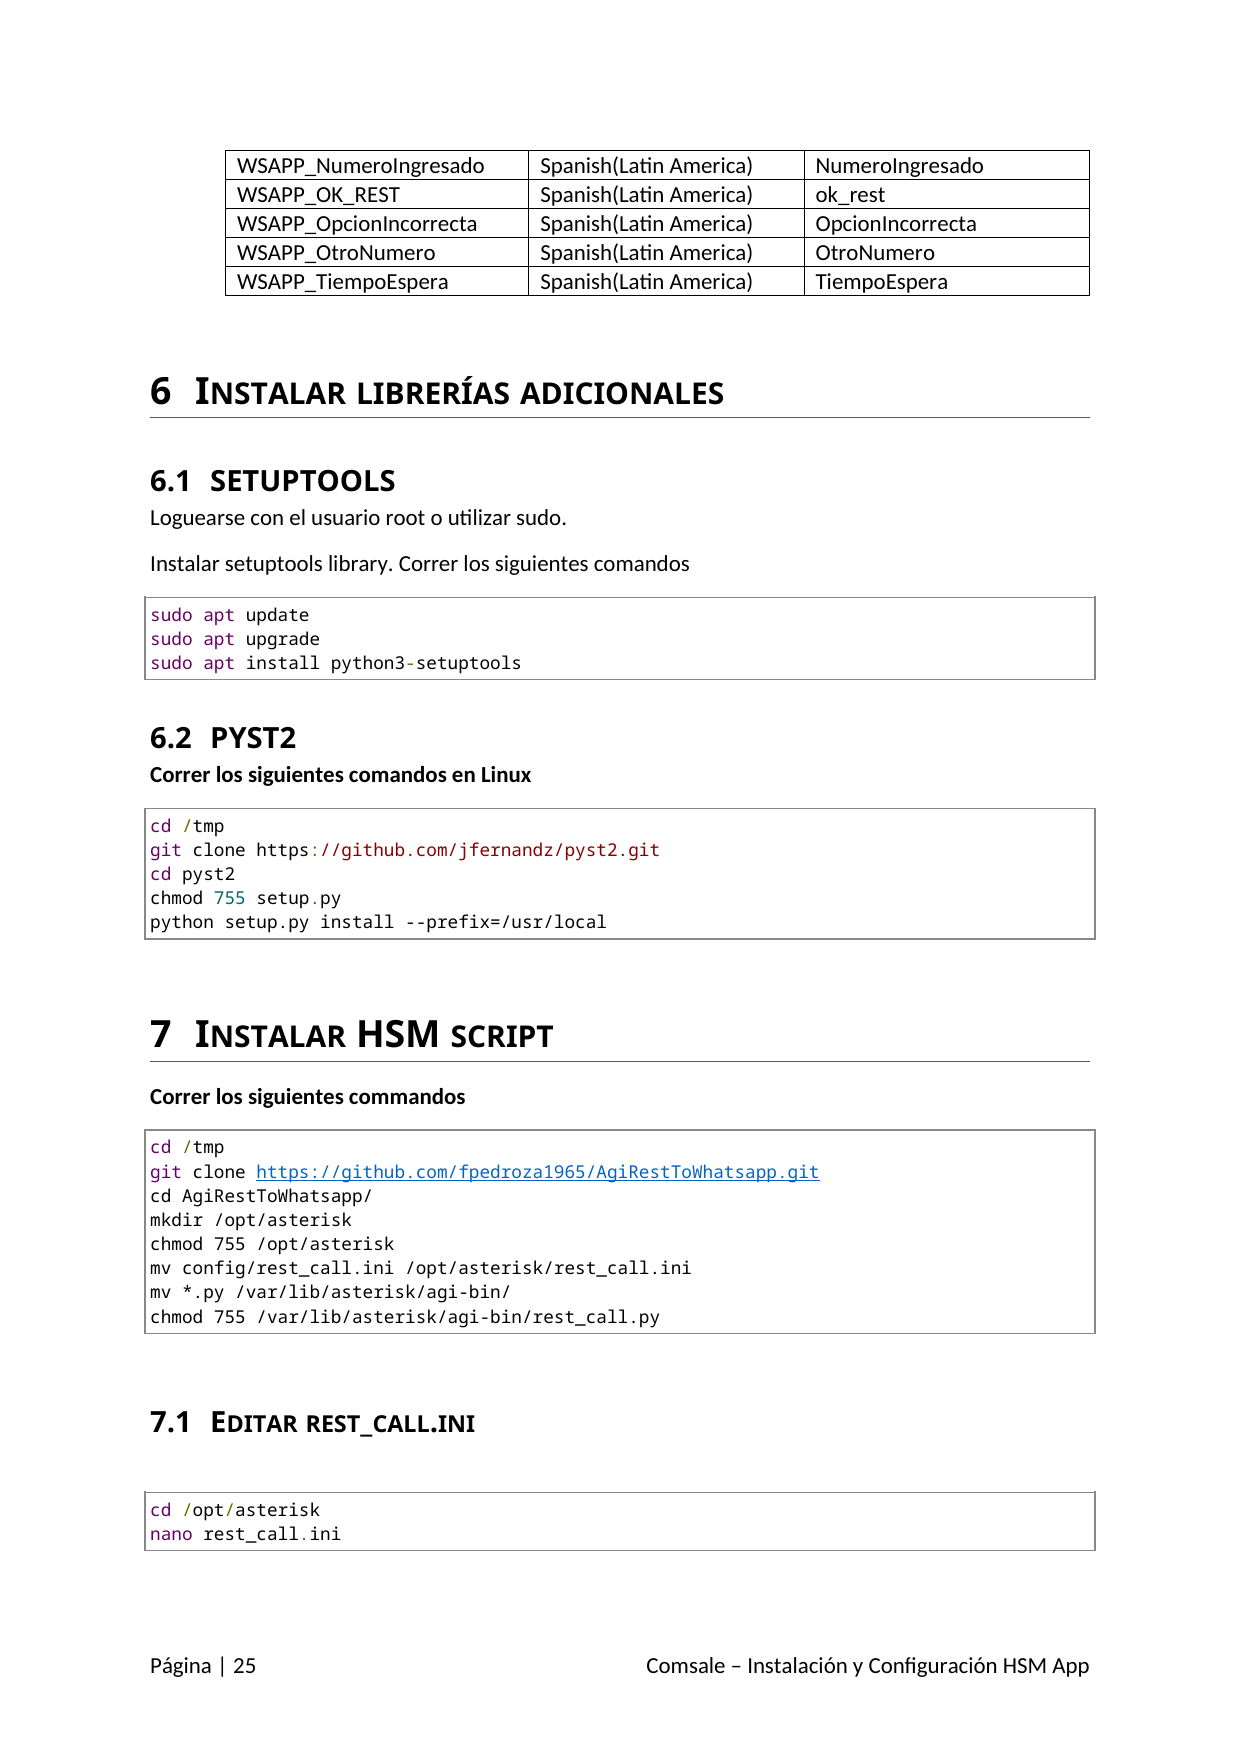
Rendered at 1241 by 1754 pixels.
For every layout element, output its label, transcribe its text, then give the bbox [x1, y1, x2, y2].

table_cell Spanish(Latin America) [529, 238, 804, 266]
text mv config/rest_call.ini /opt/asterisk/rest_call.ini [150, 1256, 1090, 1280]
table_cell ok_rest [805, 180, 1089, 208]
table_cell WSAPP_OpcionIncorrecta [226, 209, 528, 237]
table_cell TiempoEspera [805, 267, 1089, 295]
table_cell OpcionIncorrecta [805, 209, 1089, 237]
text python setup.py install --prefix=/usr/local [146, 904, 1094, 938]
table_cell Spanish(Latin America) [529, 267, 804, 295]
text cd /tmp [146, 809, 1094, 837]
table_cell WSAPP_NumeroIngresado [226, 151, 528, 179]
subtitle Instalar librerías adicionales [150, 364, 1090, 417]
table_cell WSAPP_TiempoEspera [226, 267, 528, 295]
text mkdir /opt/asterisk [150, 1207, 1090, 1232]
table_cell NumeroIngresado [805, 151, 1089, 179]
text Correr los siguientes commandos [150, 1082, 1090, 1110]
text Instalar setuptools library. Correr los siguientes comandos [150, 549, 1090, 577]
table_cell WSAPP_OtroNumero [226, 238, 528, 266]
text Correr los siguientes comandos en Linux [150, 761, 1090, 789]
text chmod 755 /opt/asterisk [150, 1232, 1090, 1256]
text Loguearse con el usuario root o utilizar sudo. [150, 503, 1090, 531]
text git clone https://github.com/fpedroza1965/AgiRestToWhatsapp.git [150, 1159, 1090, 1183]
text cd /tmp [146, 1131, 1094, 1159]
text nano rest_call.ini [146, 1516, 1094, 1550]
table_cell WSAPP_OK_REST [226, 180, 528, 208]
text chmod 755 /var/lib/asterisk/agi-bin/rest_call.py [146, 1298, 1094, 1333]
text cd /opt/asterisk [146, 1493, 1094, 1516]
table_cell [529, 151, 804, 179]
subtitle PYST2 [150, 718, 1090, 757]
subtitle Instalar HSM script [150, 1007, 1090, 1061]
text sudo apt update [146, 598, 1094, 626]
text sudo apt install python3-setuptools [146, 645, 1094, 679]
text mv *.py /var/lib/asterisk/agi-bin/ [150, 1280, 1090, 1298]
text git clone https://github.com/jfernandz/pyst2.git [150, 837, 1090, 862]
table_cell Spanish(Latin America) [529, 209, 804, 237]
subtitle Editar rest_call.ini [150, 1402, 1090, 1441]
table_cell OtroNumero [805, 238, 1089, 266]
text cd pyst2 [150, 862, 1090, 886]
subtitle SETUPTOOLS [150, 460, 1090, 499]
text cd AgiRestToWhatsapp/ [150, 1183, 1090, 1207]
text sudo apt upgrade [150, 626, 1090, 645]
text chmod 755 setup.py [150, 886, 1090, 904]
table_cell Spanish(Latin America) [529, 180, 804, 208]
